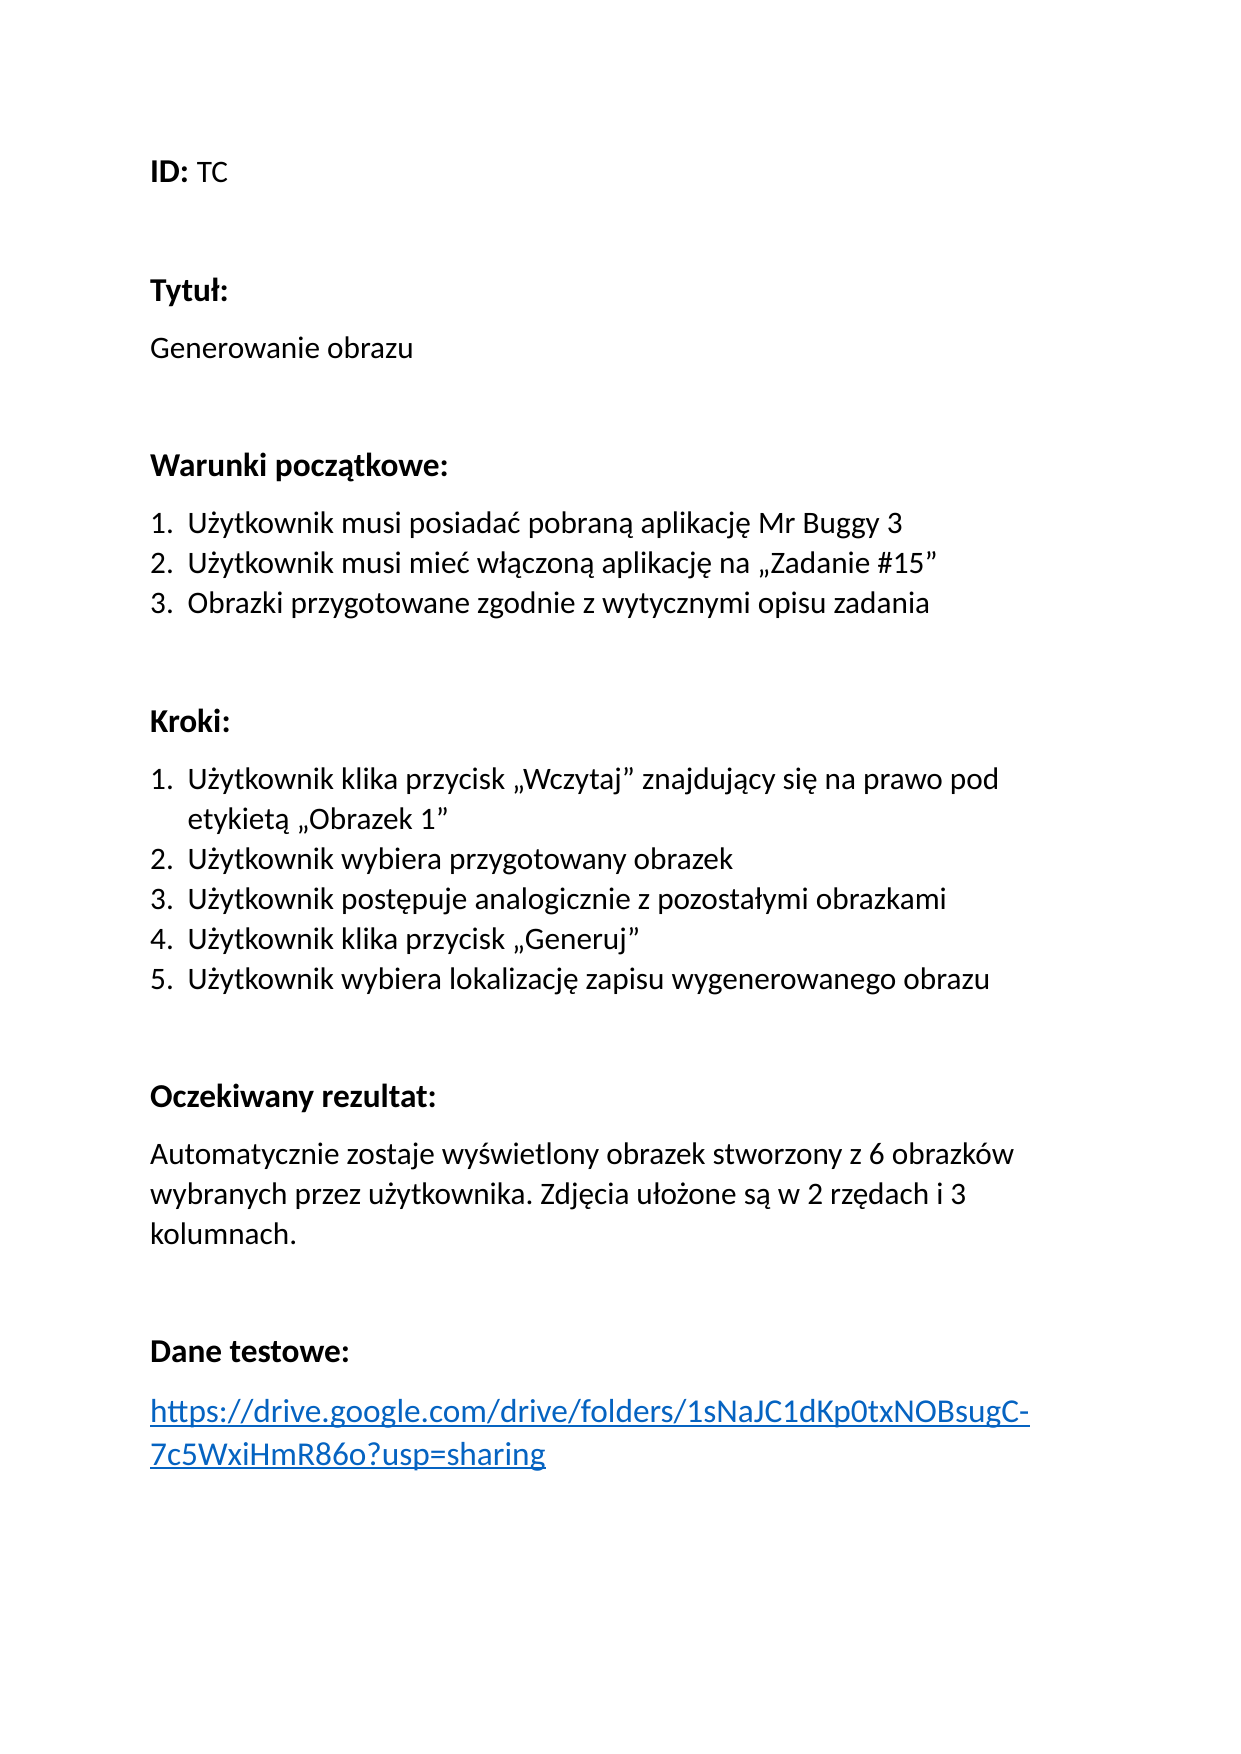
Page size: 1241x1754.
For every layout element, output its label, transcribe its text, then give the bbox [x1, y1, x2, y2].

text Tytuł: [150, 269, 1090, 309]
text Warunki początkowe: [150, 444, 1090, 485]
text ID: TC [150, 150, 1090, 191]
text Oczekiwany rezultat: [150, 1075, 1090, 1116]
list Użytkownik musi posiadać pobraną aplikację Mr Buggy 3 [150, 503, 1090, 542]
list Użytkownik musi mieć włączoną aplikację na „Zadanie #15” [150, 543, 1090, 582]
text Kroki: [150, 699, 1090, 740]
text https://drive.google.com/drive/folders/1sNaJC1dKp0txNOBsugC-7c5WxiHmR86o?usp=sharing [150, 1390, 1090, 1473]
list Użytkownik klika przycisk „Generuj” [150, 919, 1090, 957]
text Dane testowe: [150, 1330, 1090, 1371]
text Generowanie obrazu [150, 328, 1090, 366]
list Użytkownik wybiera przygotowany obrazek [150, 839, 1090, 877]
list Użytkownik postępuje analogicznie z pozostałymi obrazkami [150, 879, 1090, 917]
list Użytkownik klika przycisk „Wczytaj” znajdujący się na prawo pod etykietą „Obrazek 1” [150, 759, 1090, 837]
text Automatycznie zostaje wyświetlony obrazek stworzony z 6 obrazków wybranych przez użytkownika. Zdjęcia ułożone są w 2 rzędach i 3 kolumnach. [150, 1134, 1090, 1252]
list Obrazki przygotowane zgodnie z wytycznymi opisu zadania [150, 583, 1090, 622]
list Użytkownik wybiera lokalizację zapisu wygenerowanego obrazu [150, 959, 1090, 997]
